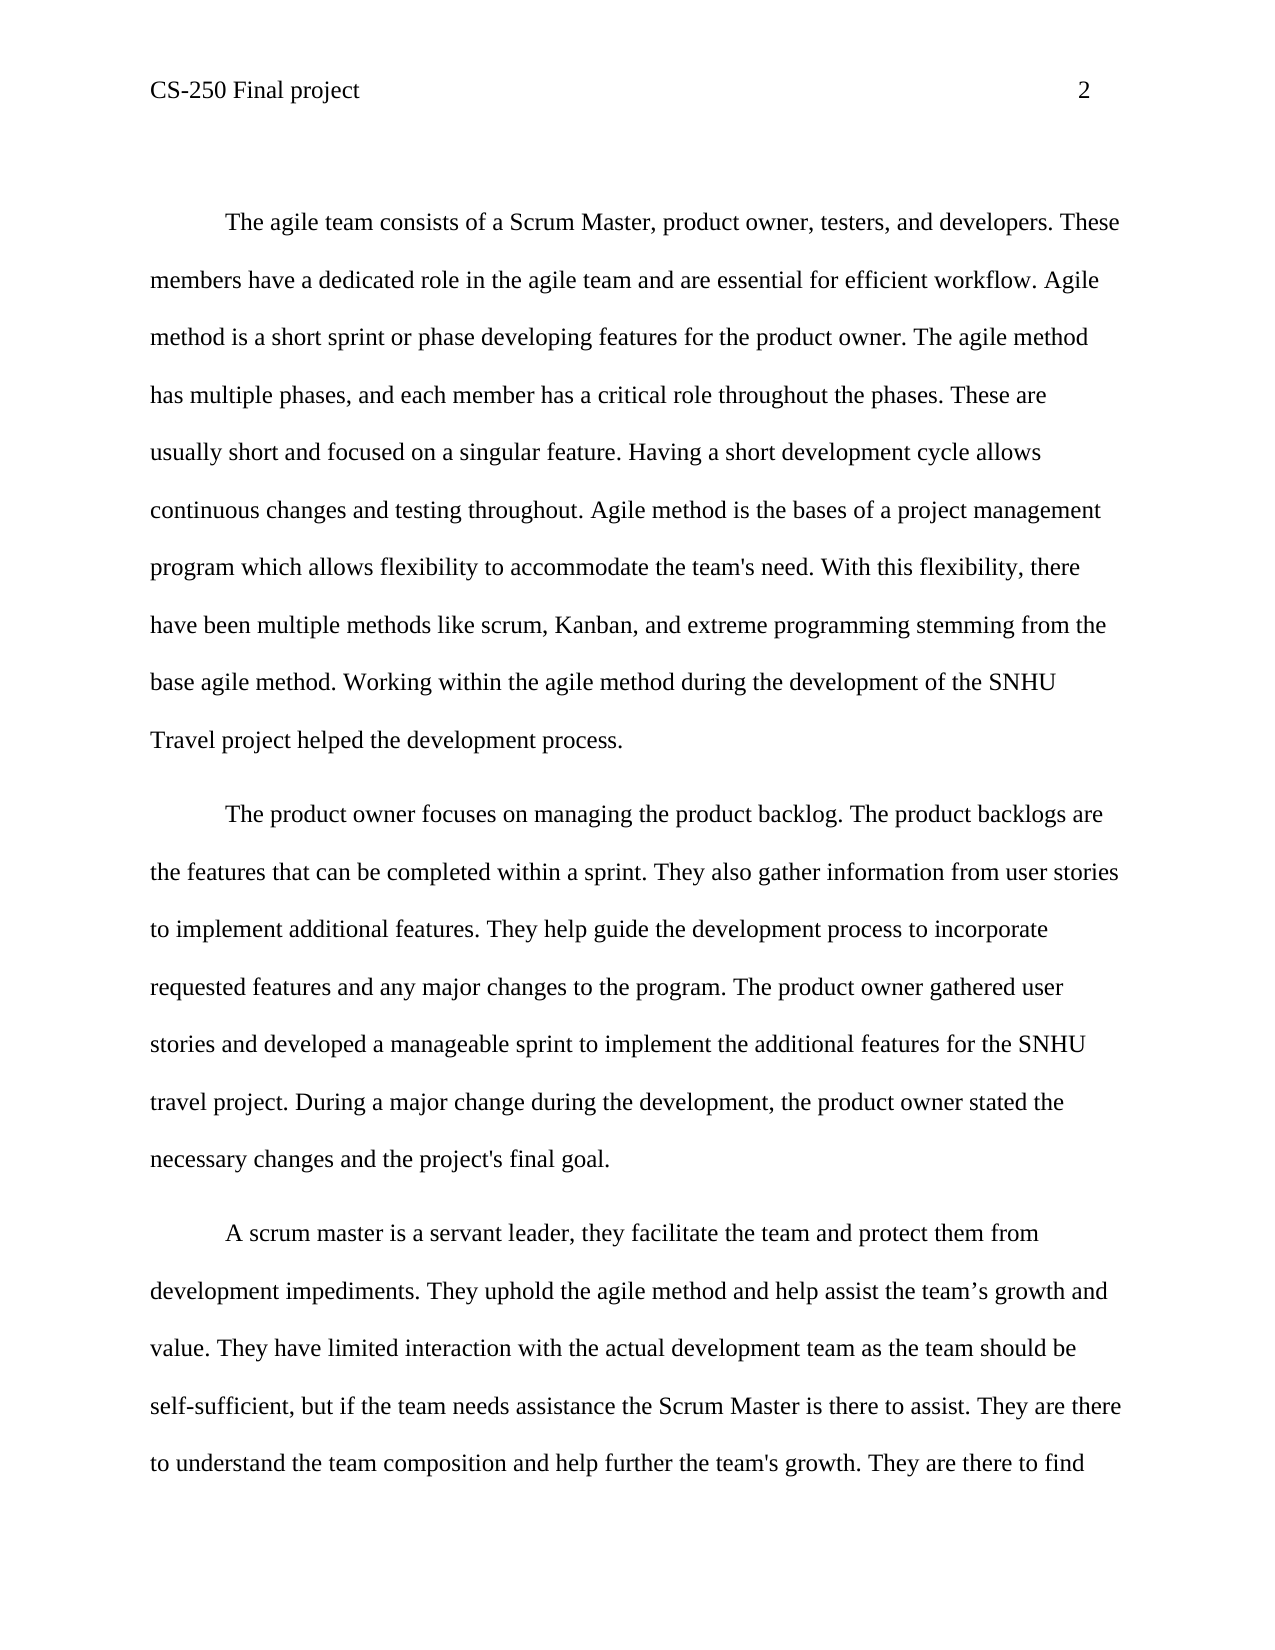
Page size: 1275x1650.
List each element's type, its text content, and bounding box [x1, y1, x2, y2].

text The agile team consists of a Scrum Master, product owner, testers, and developers. These members have a dedicated role in the agile team and are essential for efficient workflow. Agile method is a short sprint or phase developing features for the product owner. The agile method has multiple phases, and each member has a critical role throughout the phases. These are usually short and focused on a singular feature. Having a short development cycle allows continuous changes and testing throughout. Agile method is the bases of a project management program which allows flexibility to accommodate the team's need. With this flexibility, there have been multiple methods like scrum, Kanban, and extreme programming stemming from the base agile method. Working within the agile method during the development of the SNHU Travel project helped the development process. [150, 207, 1125, 754]
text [150, 1218, 1125, 1477]
text The product owner focuses on managing the product backlog. The product backlogs are the features that can be completed within a sprint. They also gather information from user stories to implement additional features. They help guide the development process to incorporate requested features and any major changes to the program. The product owner gathered user stories and developed a manageable sprint to implement the additional features for the SNHU travel project. During a major change during the development, the product owner stated the necessary changes and the project's final goal. [150, 799, 1125, 1173]
